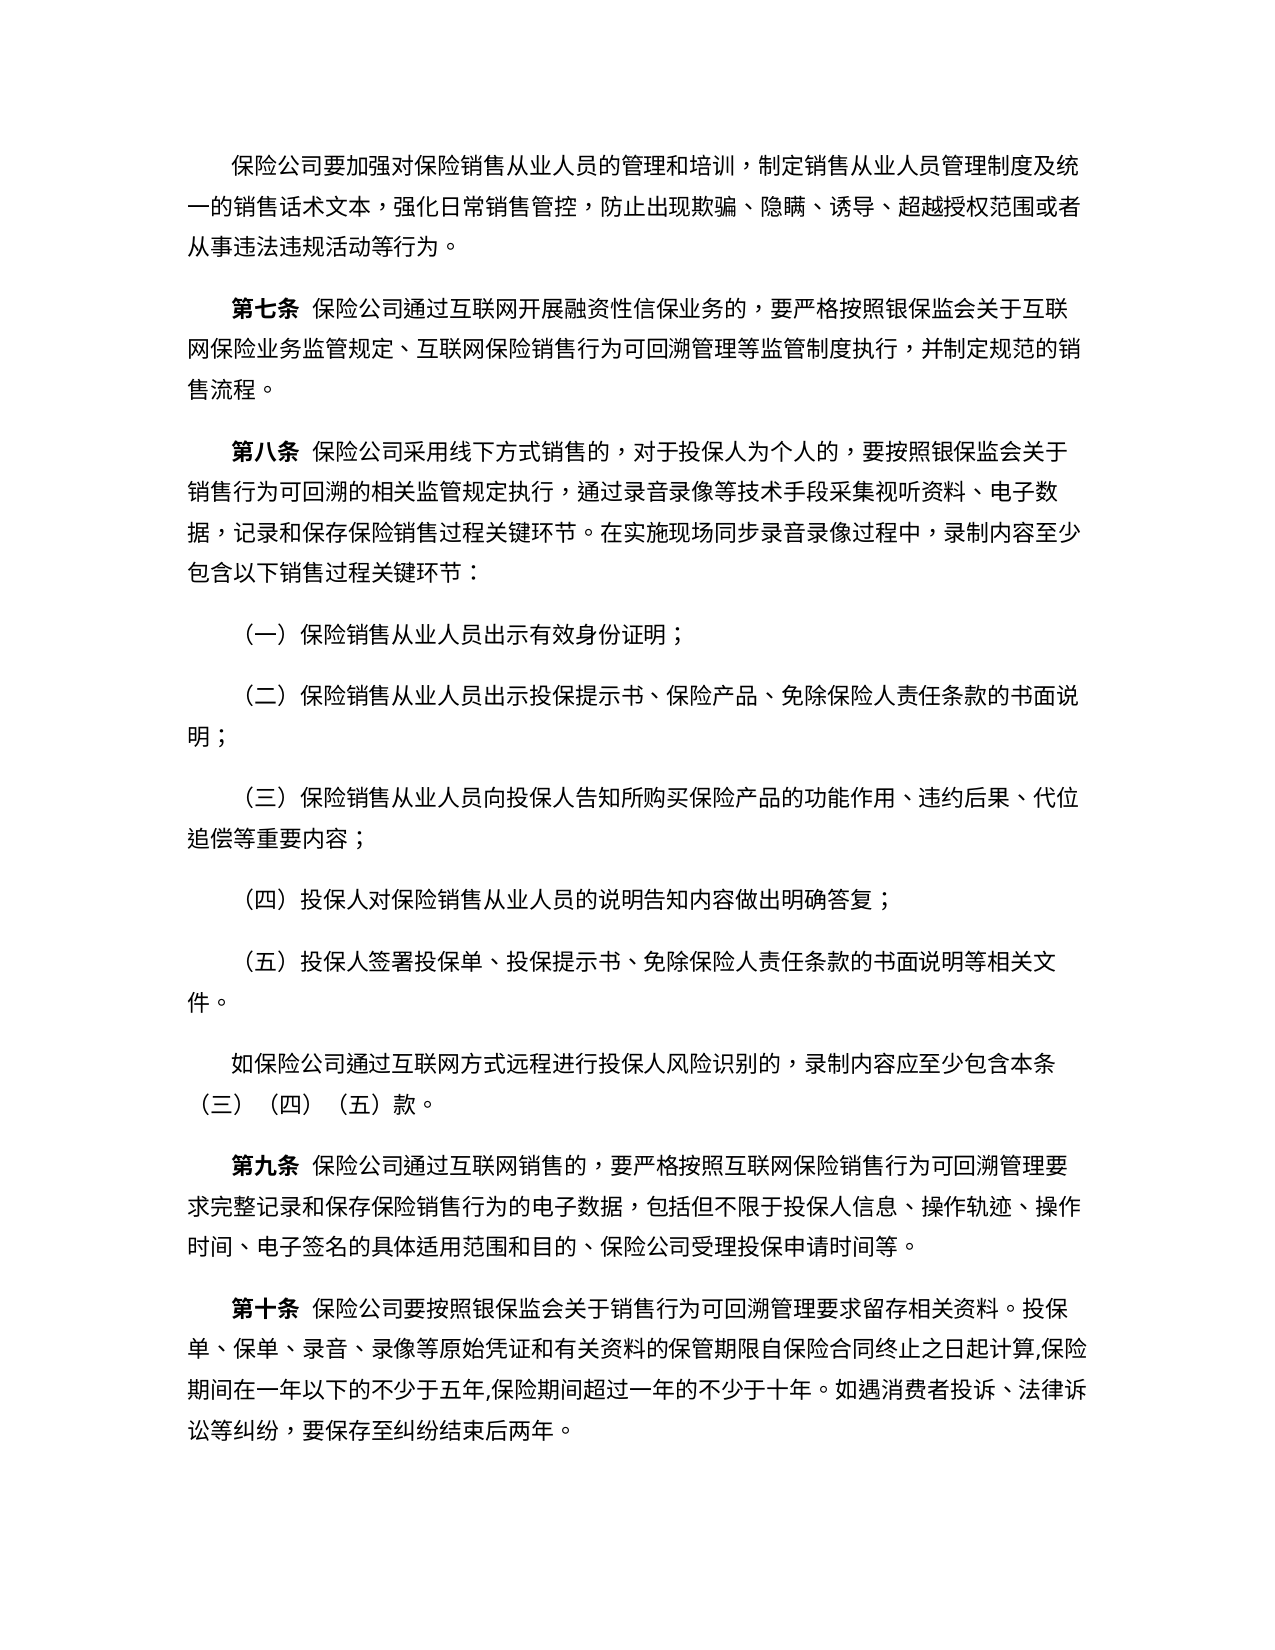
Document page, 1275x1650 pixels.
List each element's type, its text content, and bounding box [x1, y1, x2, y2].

text 第七条 保险公司通过互联网开展融资性信保业务的，要严格按照银保监会关于互联网保险业务监管规定、互联网保险销售行为可回溯管理等监管制度执行，并制定规范的销售流程。 [187, 293, 1087, 405]
text （四）投保人对保险销售从业人员的说明告知内容做出明确答复； [187, 884, 1087, 916]
text （二）保险销售从业人员出示投保提示书、保险产品、免除保险人责任条款的书面说明； [187, 680, 1087, 752]
text 如保险公司通过互联网方式远程进行投保人风险识别的，录制内容应至少包含本条（三）（四）（五）款。 [187, 1048, 1087, 1120]
text （一）保险销售从业人员出示有效身份证明； [187, 619, 1087, 650]
text （五）投保人签署投保单、投保提示书、免除保险人责任条款的书面说明等相关文件。 [187, 946, 1087, 1018]
text 第十条 保险公司要按照银保监会关于销售行为可回溯管理要求留存相关资料。投保单、保单、录音、录像等原始凭证和有关资料的保管期限自保险合同终止之日起计算,保险期间在一年以下的不少于五年,保险期间超过一年的不少于十年。如遇消费者投诉、法律诉讼等纠纷，要保存至纠纷结束后两年。 [187, 1293, 1087, 1446]
text 保险公司要加强对保险销售从业人员的管理和培训，制定销售从业人员管理制度及统一的销售话术文本，强化日常销售管控，防止出现欺骗、隐瞒、诱导、超越授权范围或者从事违法违规活动等行为。 [187, 150, 1087, 262]
text 第九条 保险公司通过互联网销售的，要严格按照互联网保险销售行为可回溯管理要求完整记录和保存保险销售行为的电子数据，包括但不限于投保人信息、操作轨迹、操作时间、电子签名的具体适用范围和目的、保险公司受理投保申请时间等。 [187, 1150, 1087, 1262]
text （三）保险销售从业人员向投保人告知所购买保险产品的功能作用、违约后果、代位追偿等重要内容； [187, 782, 1087, 854]
text 第八条 保险公司采用线下方式销售的，对于投保人为个人的，要按照银保监会关于销售行为可回溯的相关监管规定执行，通过录音录像等技术手段采集视听资料、电子数据，记录和保存保险销售过程关键环节。在实施现场同步录音录像过程中，录制内容至少包含以下销售过程关键环节： [187, 435, 1087, 588]
